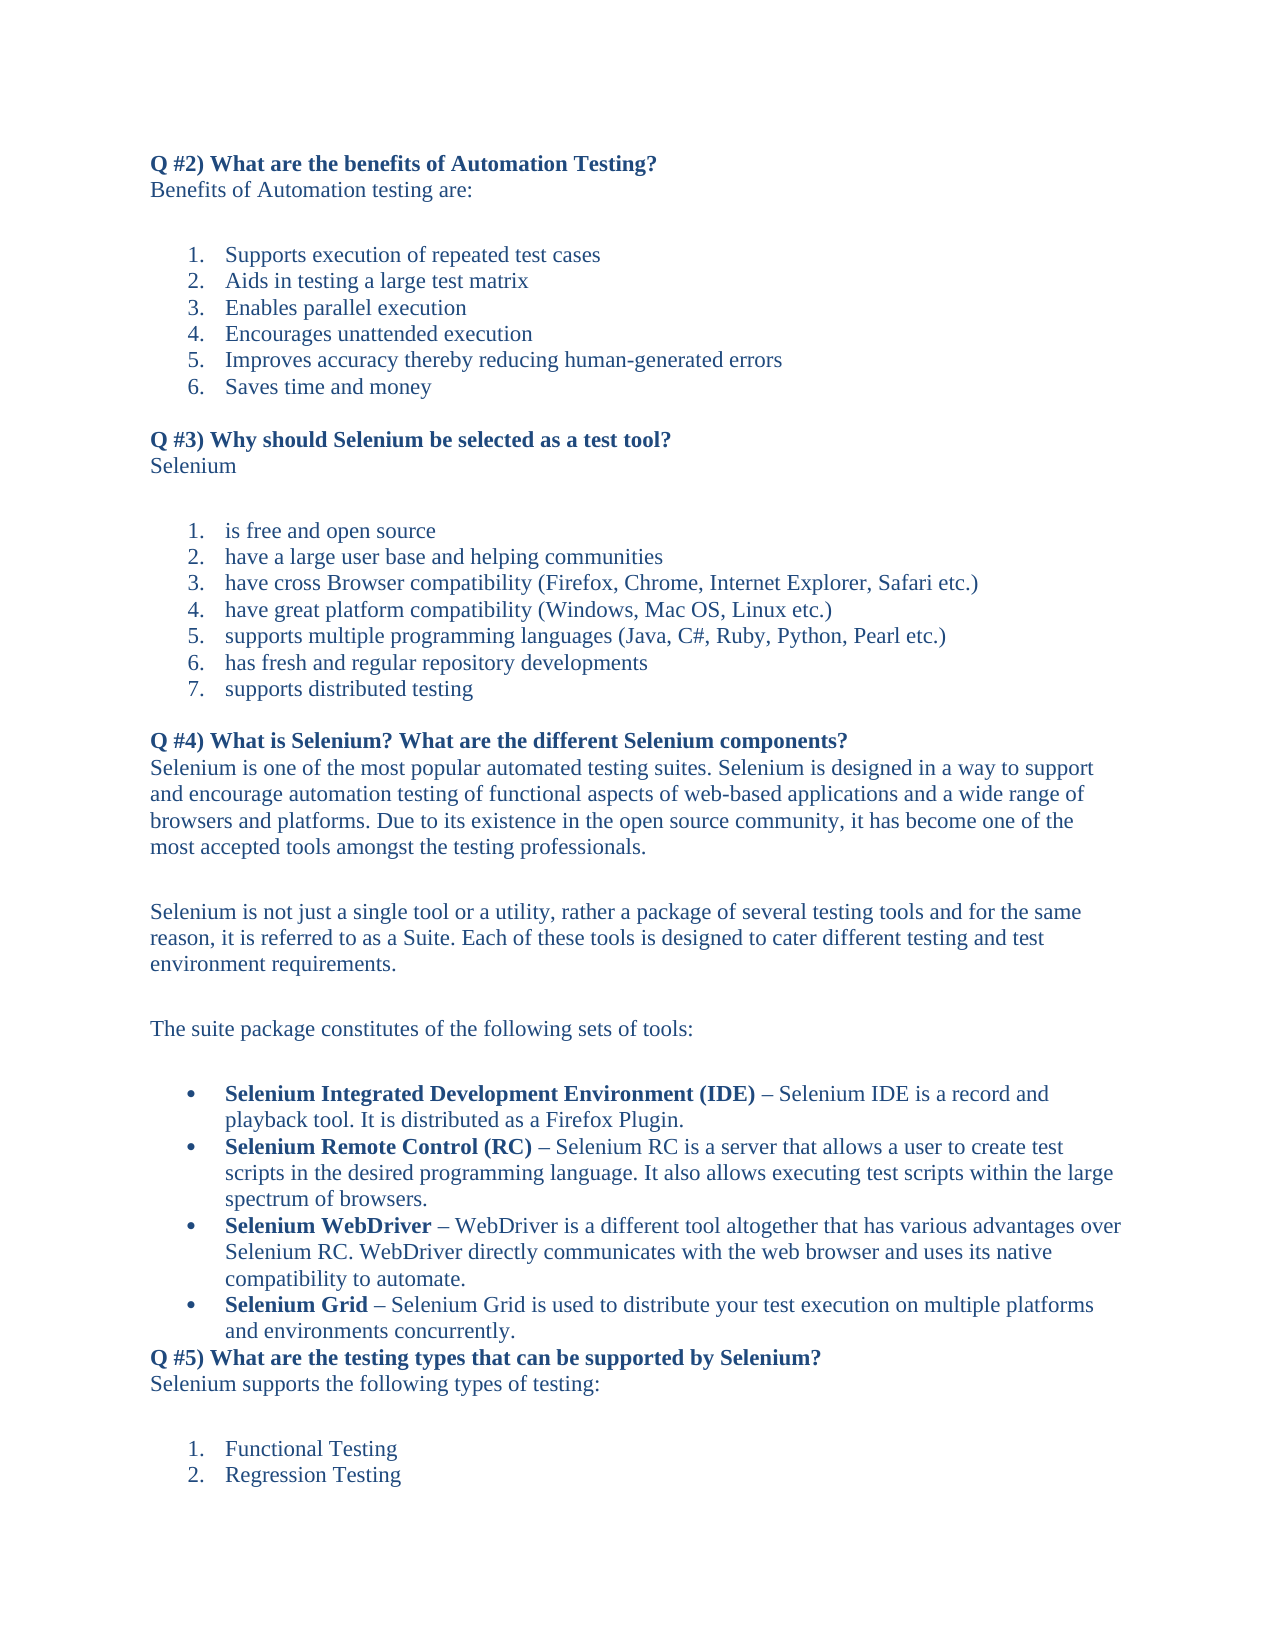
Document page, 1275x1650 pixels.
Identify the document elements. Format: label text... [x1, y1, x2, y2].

list Aids in testing a large test matrix [187, 267, 1125, 294]
text Q #5) What are the testing types that can be supported by Selenium? [150, 1344, 1125, 1370]
text Selenium is not just a single tool or a utility, rather a package of several testing tools and for the same reason, it is referred to as a Suite. Each of these tools is designed to cater different testing and test environment requirements. [150, 898, 1125, 977]
list has fresh and regular repository developments [187, 648, 1125, 675]
list supports distributed testing [187, 675, 1125, 701]
text Q #3) Why should Selenium be selected as a test tool? [150, 426, 1125, 452]
list Selenium Remote Control (RC) – Selenium RC is a server that allows a user to create test scripts in the desired programming language. It also allows executing test scripts within the large spectrum of browsers. [187, 1133, 1125, 1212]
list Encourages unattended execution [187, 320, 1125, 347]
list Improves accuracy thereby reducing human-generated errors [187, 347, 1125, 373]
list Supports execution of repeated test cases [187, 241, 1125, 267]
text Selenium is one of the most popular automated testing suites. Selenium is designed in a way to support and encourage automation testing of functional aspects of web-based applications and a wide range of browsers and platforms. Due to its existence in the open source community, it has become one of the most accepted tools amongst the testing professionals. [150, 754, 1125, 859]
text Benefits of Automation testing are: [150, 176, 1125, 203]
text Q #4) What is Selenium? What are the different Selenium components? [150, 728, 1125, 754]
list Functional Testing [187, 1435, 1125, 1461]
list Enables parallel execution [187, 294, 1125, 320]
list Selenium Grid – Selenium Grid is used to distribute your test execution on multiple platforms and environments concurrently. [187, 1291, 1125, 1344]
text Selenium supports the following types of testing: [150, 1370, 1125, 1396]
list supports multiple programming languages (Java, C#, Ruby, Python, Pearl etc.) [187, 622, 1125, 648]
list have great platform compatibility (Windows, Mac OS, Linux etc.) [187, 596, 1125, 622]
text Selenium [150, 452, 1125, 478]
list Selenium WebDriver – WebDriver is a different tool altogether that has various advantages over Selenium RC. WebDriver directly communicates with the web browser and uses its native compatibility to automate. [187, 1212, 1125, 1291]
list have cross Browser compatibility (Firefox, Chrome, Internet Explorer, Safari etc.) [187, 569, 1125, 596]
list Saves time and money [187, 373, 1125, 399]
list Selenium Integrated Development Environment (IDE) – Selenium IDE is a record and playback tool. It is distributed as a Firefox Plugin. [187, 1080, 1125, 1133]
text The suite package constitutes of the following sets of tools: [150, 1015, 1125, 1042]
text Q #2) What are the benefits of Automation Testing? [150, 150, 1125, 176]
list is free and open source [187, 517, 1125, 543]
list have a large user base and helping communities [187, 543, 1125, 569]
list Regression Testing [187, 1461, 1125, 1487]
